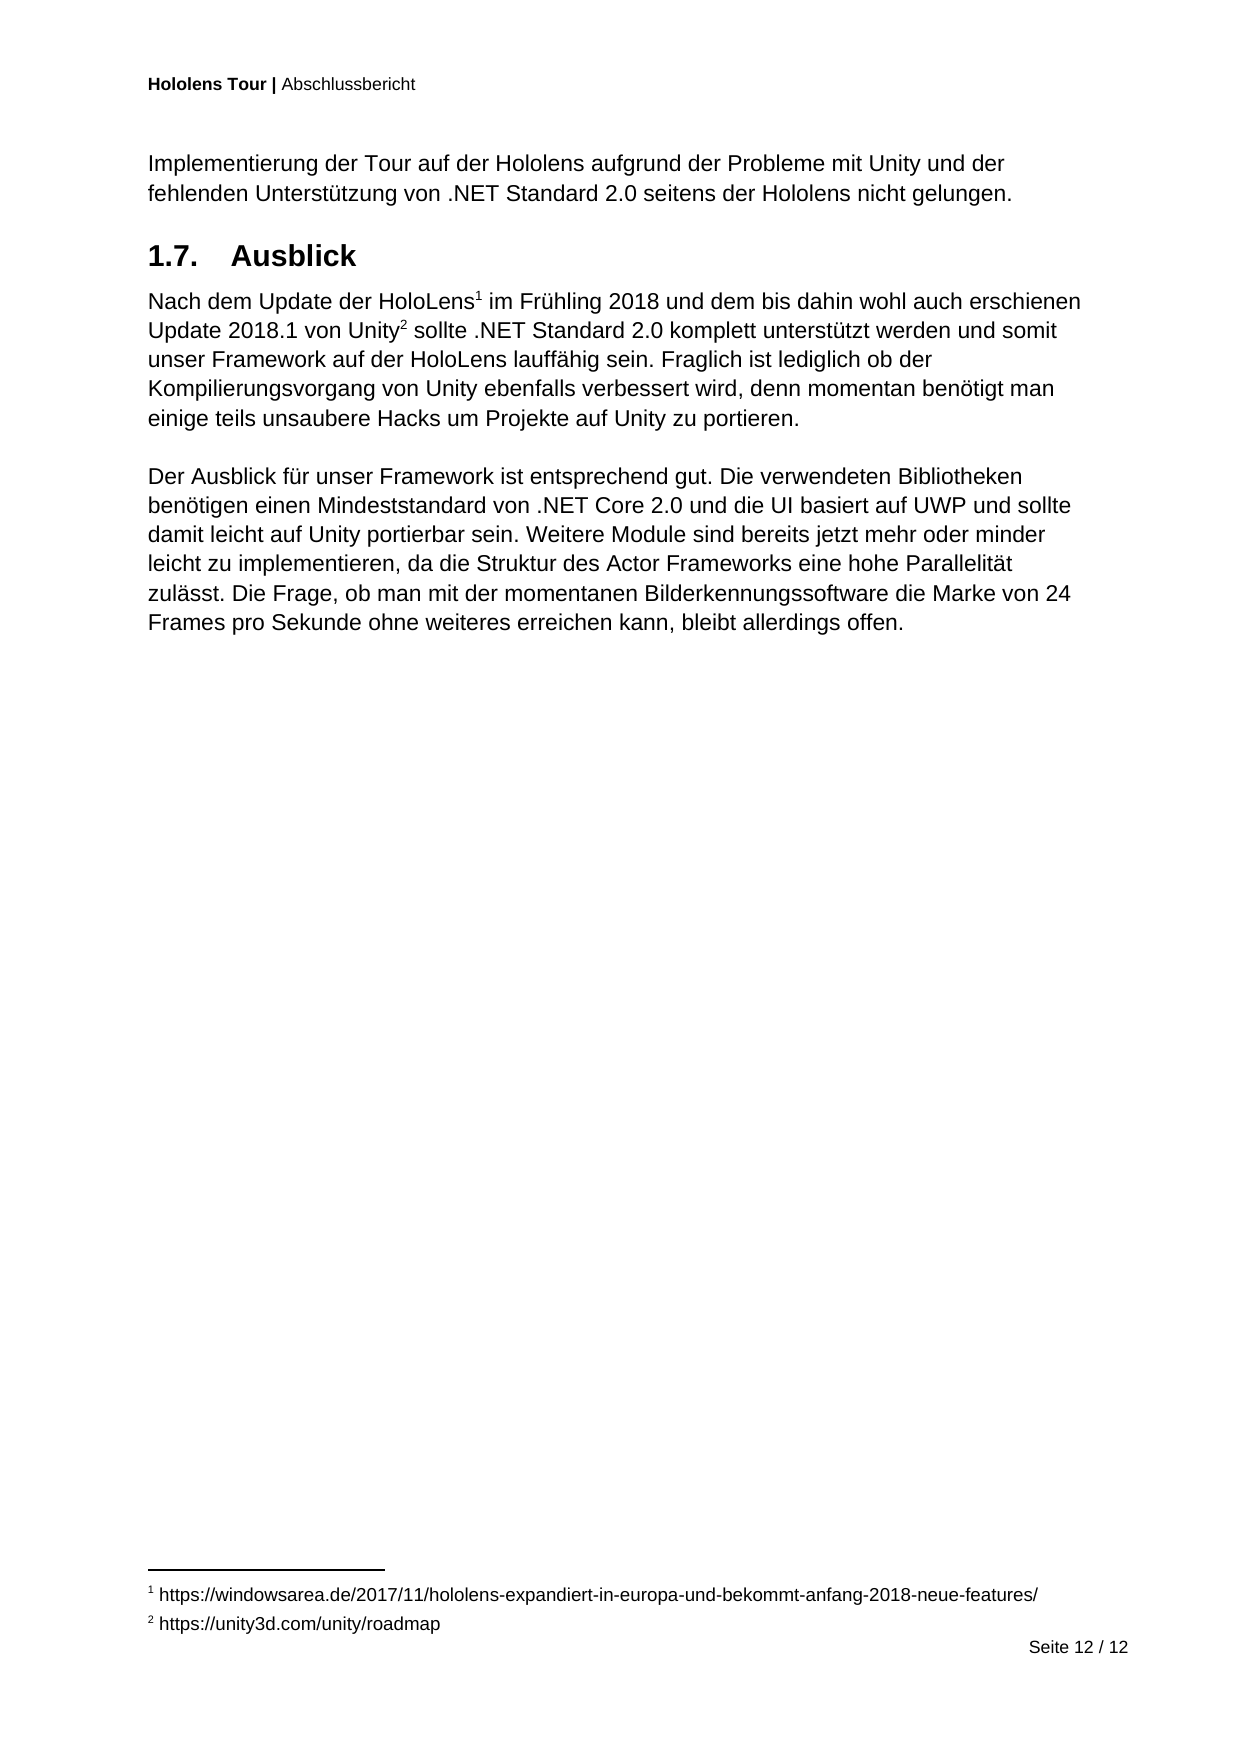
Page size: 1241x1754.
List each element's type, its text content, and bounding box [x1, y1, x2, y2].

text Der Ausblick für unser Framework ist entsprechend gut. Die verwendeten Bibliotheken benötigen einen Mindeststandard von .NET Core 2.0 und die UI basiert auf UWP und sollte damit leicht auf Unity portierbar sein. Weitere Module sind bereits jetzt mehr oder minder leicht zu implementieren, da die Struktur des Actor Frameworks eine hohe Parallelität zulässt. Die Frage, ob man mit der momentanen Bilderkennungssoftware die Marke von 24 Frames pro Sekunde ohne weiteres erreichen kann, bleibt allerdings offen. [148, 460, 1093, 635]
text Nach dem Update der HoloLens im Frühling 2018 und dem bis dahin wohl auch erschienen Update 2018.1 von Unity sollte .NET Standard 2.0 komplett unterstützt werden und somit unser Framework auf der HoloLens lauffähig sein. Fraglich ist lediglich ob der Kompilierungsvorgang von Unity ebenfalls verbessert wird, denn momentan benötigt man einige teils unsaubere Hacks um Projekte auf Unity zu portieren. [148, 285, 1093, 431]
subtitle Ausblick [148, 236, 1093, 273]
